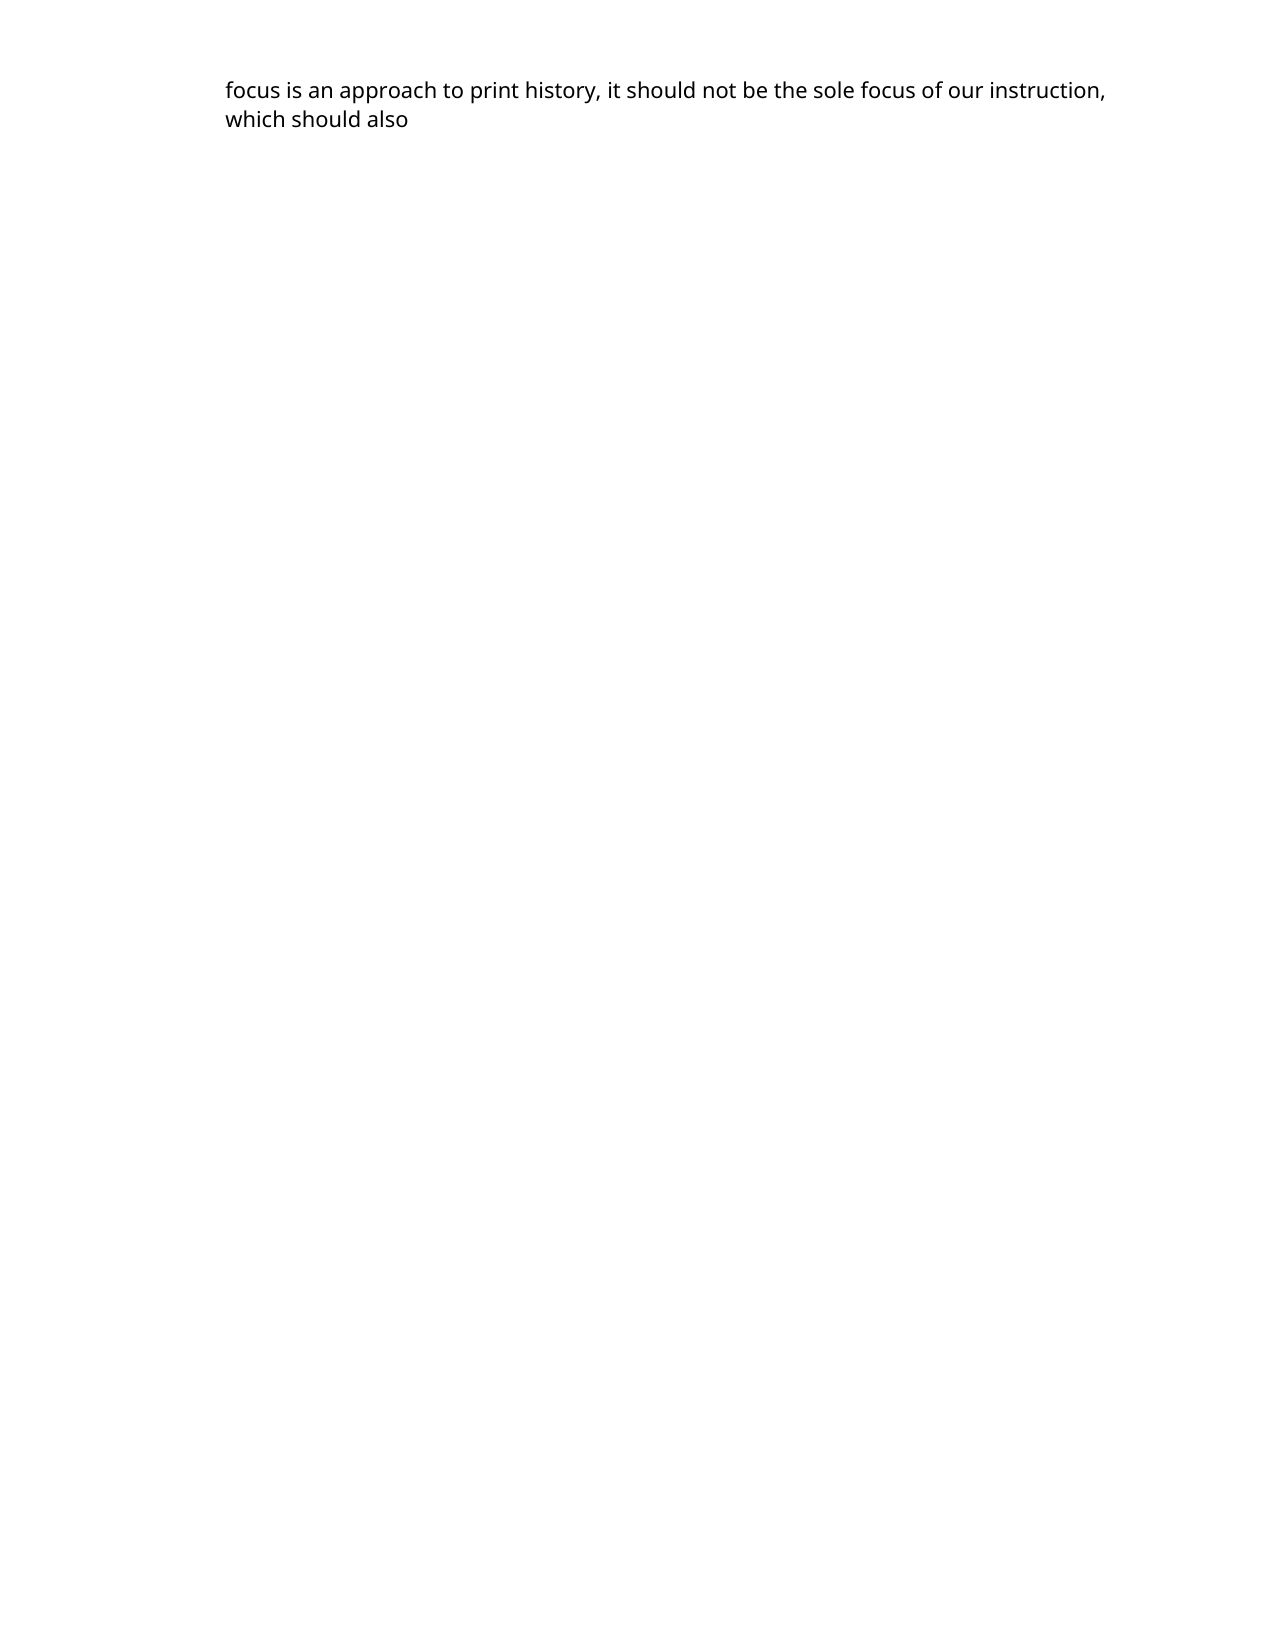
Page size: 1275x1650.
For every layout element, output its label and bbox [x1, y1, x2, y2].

text [225, 76, 1131, 133]
